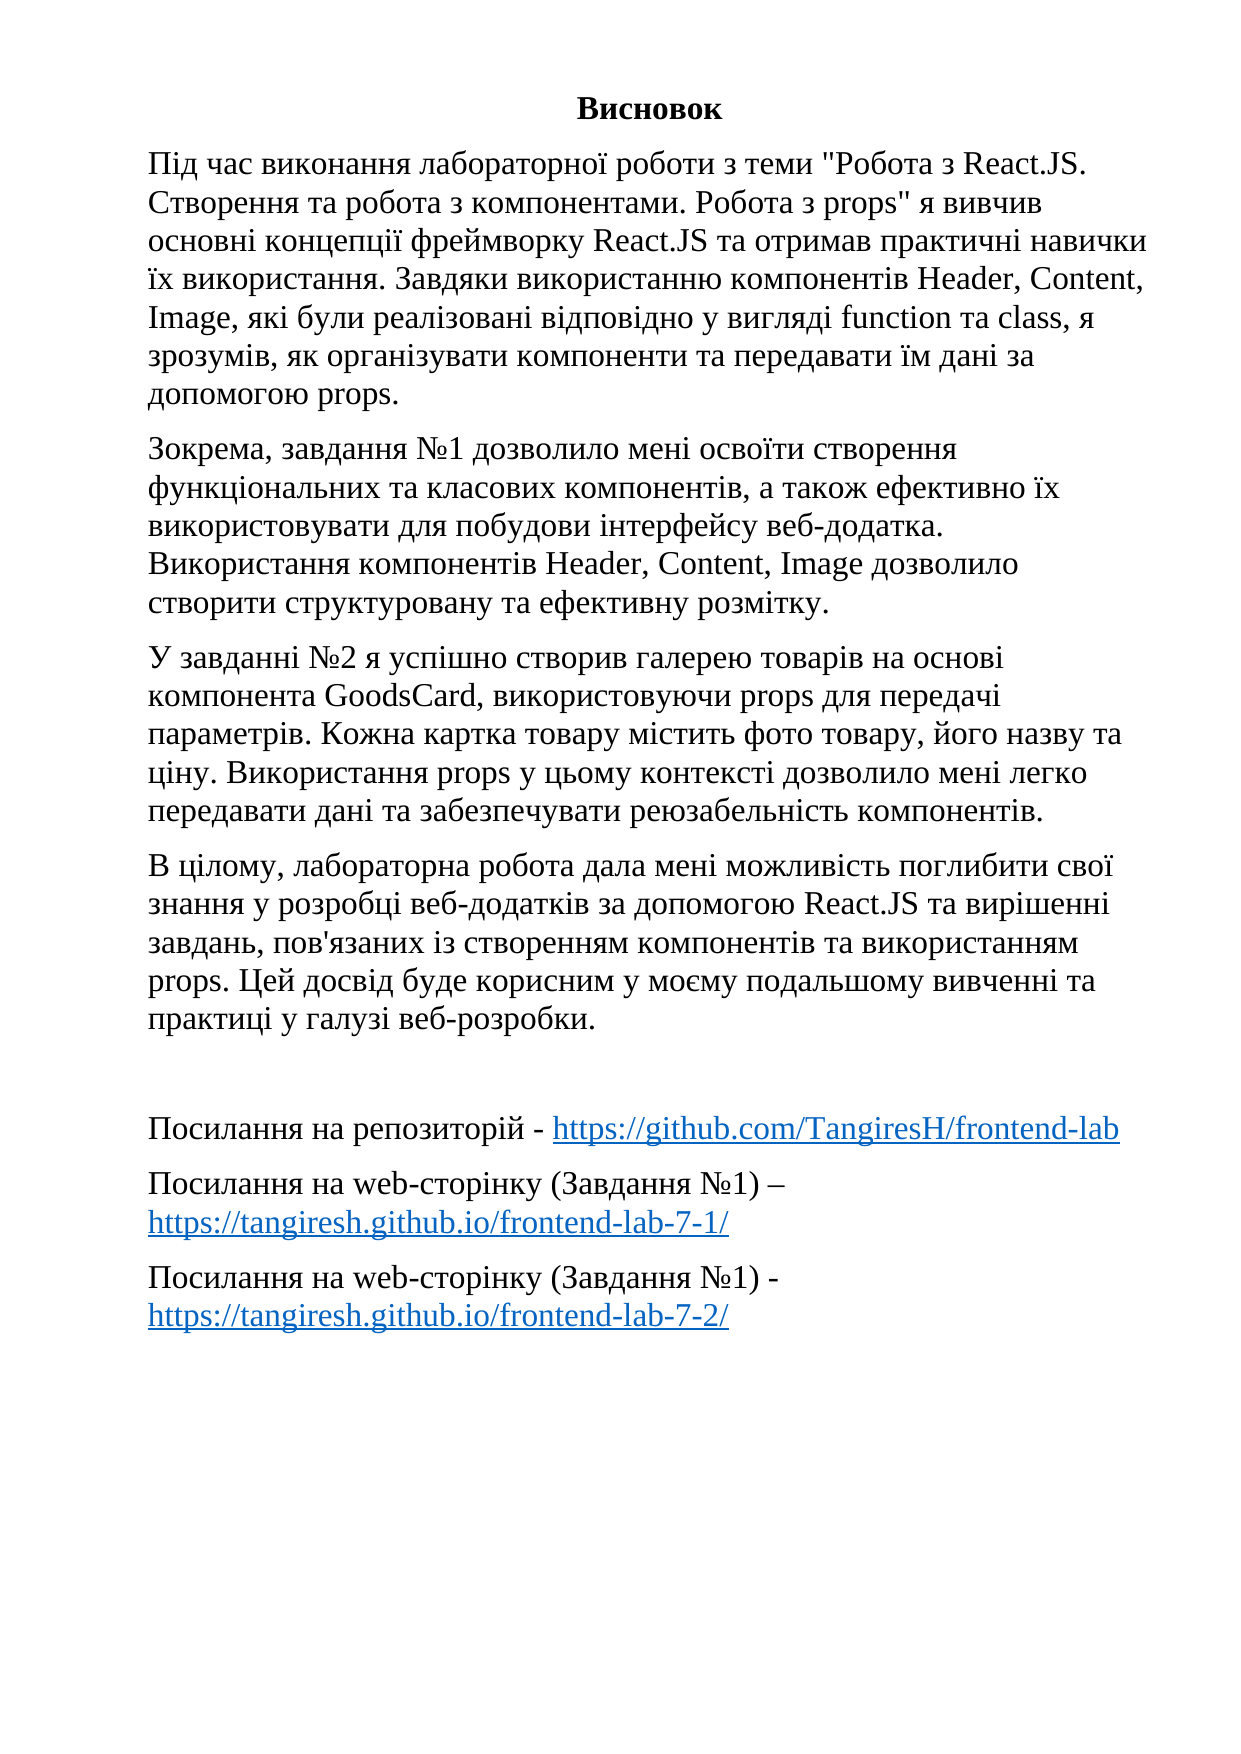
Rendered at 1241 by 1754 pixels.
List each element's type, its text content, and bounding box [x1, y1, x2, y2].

text Зокрема, завдання №1 дозволило мені освоїти створення функціональних та класових компонентів, а також ефективно їх використовувати для побудови інтерфейсу веб-додатка. Використання компонентів Header, Content, Image дозволило створити структуровану та ефективну розмітку. [148, 428, 1152, 620]
text У завданні №2 я успішно створив галерею товарів на основі компонента GoodsCard, використовуючи props для передачі параметрів. Кожна картка товару містить фото товару, його назву та ціну. Використання props у цьому контексті дозволило мені легко передавати дані та забезпечувати реюзабельність компонентів. [148, 637, 1152, 828]
text Посилання на web-сторінку (Завдання №1) – https://tangiresh.github.io/frontend-lab-7-1/ [148, 1163, 1152, 1240]
text Посилання на репозиторій - https://github.com/TangiresH/frontend-lab [148, 1108, 1152, 1147]
text Під час виконання лабораторної роботи з теми "Робота з React.JS. Створення та робота з компонентами. Робота з props" я вивчив основні концепції фреймворку React.JS та отримав практичні навички їх використання. Завдяки використанню компонентів Header, Content, Image, які були реалізовані відповідно у вигляді function та class, я зрозумів, як організувати компоненти та передавати їм дані за допомогою props. [148, 143, 1152, 412]
text В цілому, лабораторна робота дала мені можливість поглибити свої знання у розробці веб-додатків за допомогою React.JS та вирішенні завдань, пов'язаних із створенням компонентів та використанням props. Цей досвід буде корисним у моєму подальшому вивченні та практиці у галузі веб-розробки. [148, 845, 1152, 1037]
text Висновок [148, 88, 1152, 127]
text Посилання на web-сторінку (Завдання №1) - https://tangiresh.github.io/frontend-lab-7-2/ [148, 1257, 1152, 1333]
